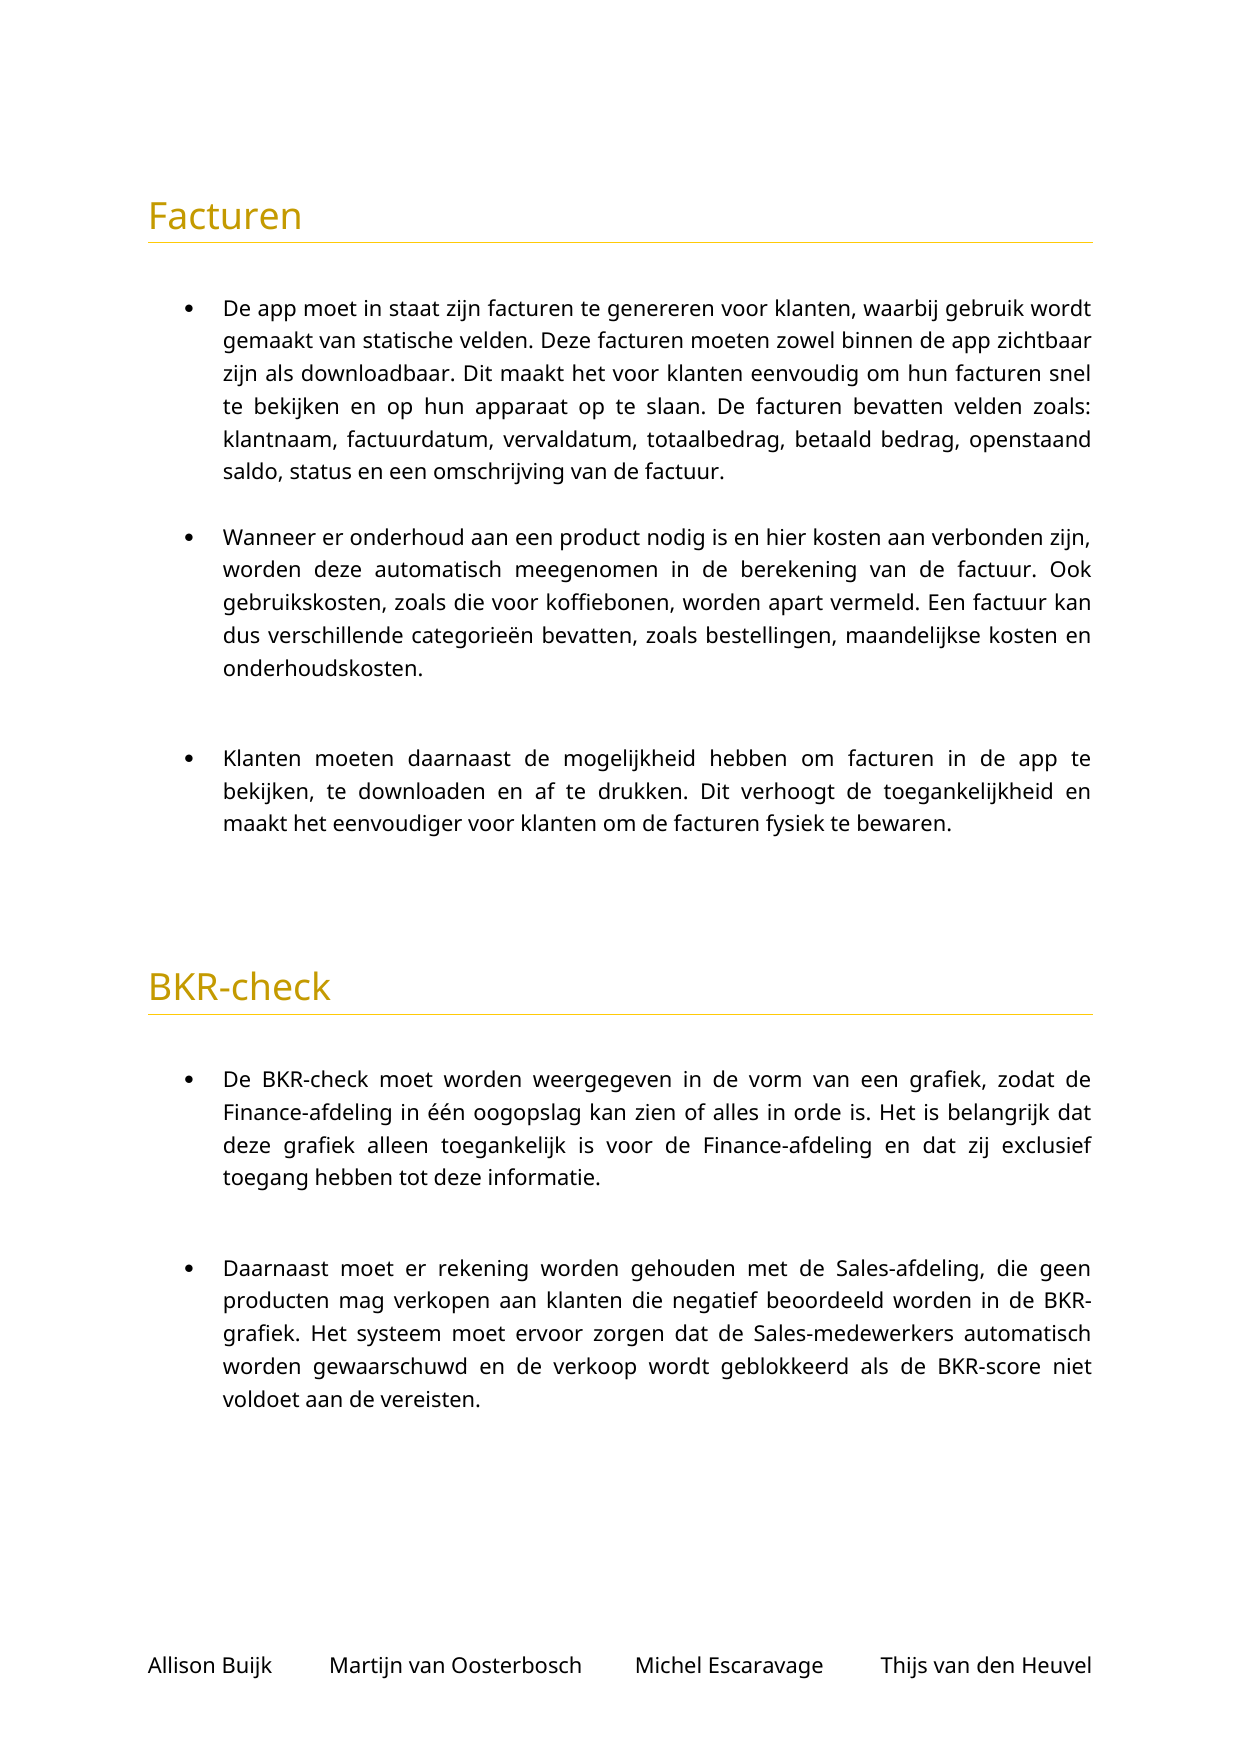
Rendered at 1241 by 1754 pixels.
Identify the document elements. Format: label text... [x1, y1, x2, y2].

list De app moet in staat zijn facturen te genereren voor klanten, waarbij gebruik wordt gemaakt van statische velden. Deze facturen moeten zowel binnen de app zichtbaar zijn als downloadbaar. Dit maakt het voor klanten eenvoudig om hun facturen snel te bekijken en op hun apparaat op te slaan. De facturen bevatten velden zoals: klantnaam, factuurdatum, vervaldatum, totaalbedrag, betaald bedrag, openstaand saldo, status en een omschrijving van de factuur. [185, 293, 1093, 486]
list De BKR-check moet worden weergegeven in de vorm van een grafiek, zodat de Finance-afdeling in één oogopslag kan zien of alles in orde is. Het is belangrijk dat deze grafiek alleen toegankelijk is voor de Finance-afdeling en dat zij exclusief toegang hebben tot deze informatie. [185, 1064, 1093, 1192]
subtitle BKR-check [148, 961, 1093, 1014]
list Wanneer er onderhoud aan een product nodig is en hier kosten aan verbonden zijn, worden deze automatisch meegenomen in de berekening van de factuur. Ook gebruikskosten, zoals die voor koffiebonen, worden apart vermeld. Een factuur kan dus verschillende categorieën bevatten, zoals bestellingen, maandelijkse kosten en onderhoudskosten. [185, 522, 1093, 682]
subtitle Facturen [148, 189, 1093, 242]
list Klanten moeten daarnaast de mogelijkheid hebben om facturen in de app te bekijken, te downloaden en af te drukken. Dit verhoogt de toegankelijkheid en maakt het eenvoudiger voor klanten om de facturen fysiek te bewaren. [185, 743, 1093, 838]
list Daarnaast moet er rekening worden gehouden met de Sales-afdeling, die geen producten mag verkopen aan klanten die negatief beoordeeld worden in de BKR-grafiek. Het systeem moet ervoor zorgen dat de Sales-medewerkers automatisch worden gewaarschuwd en de verkoop wordt geblokkeerd als de BKR-score niet voldoet aan de vereisten. [185, 1253, 1093, 1413]
